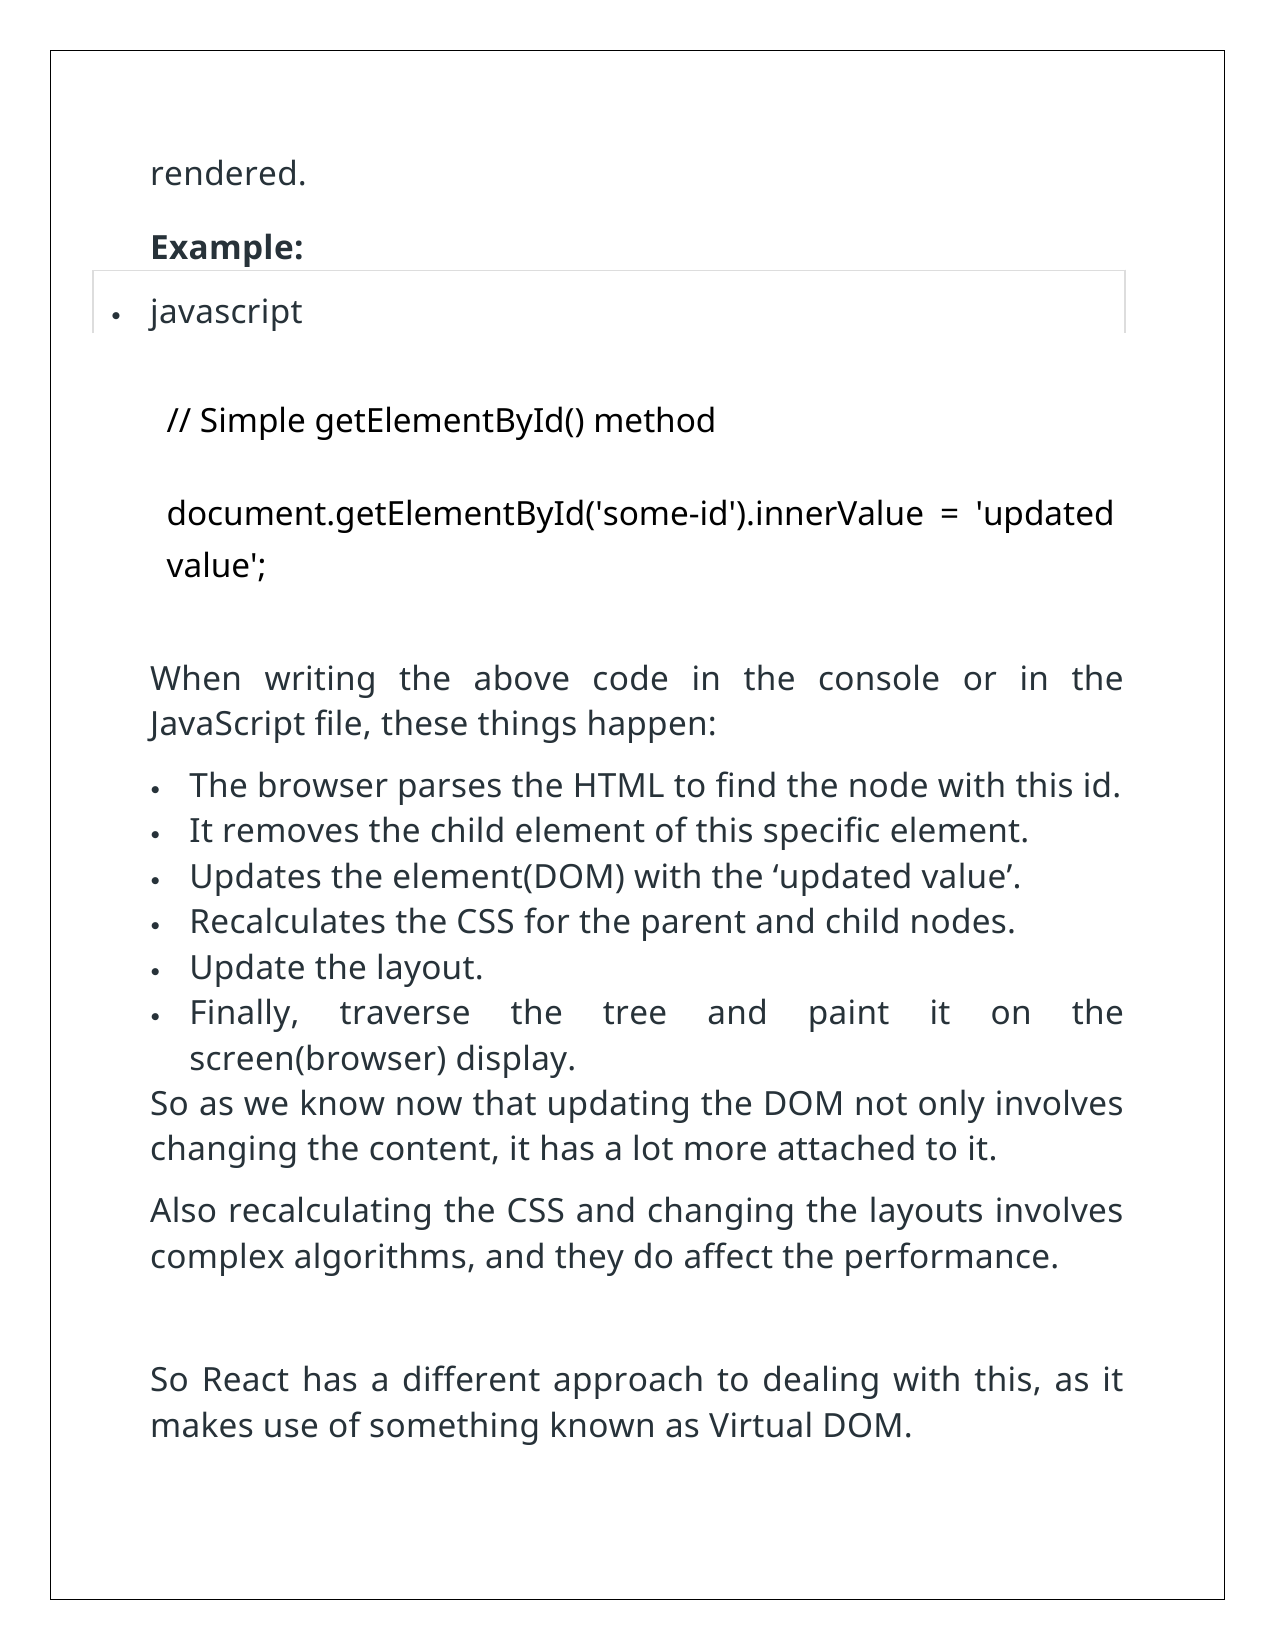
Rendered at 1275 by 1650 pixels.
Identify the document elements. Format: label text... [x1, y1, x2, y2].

list Update the layout. [152, 943, 1125, 989]
text So as we know now that updating the DOM not only involves changing the content, it has a lot more attached to it. [150, 1080, 1125, 1171]
text So React has a different approach to dealing with this, as it makes use of something known as Virtual DOM. [150, 1356, 1125, 1492]
list javascript [94, 271, 1124, 333]
list Recalculates the CSS for the parent and child nodes. [152, 898, 1125, 943]
text When writing the above code in the console or in the JavaScript file, these things happen: [150, 655, 1125, 746]
list The browser parses the HTML to find the node with this id. [152, 762, 1125, 807]
list It removes the child element of this specific element. [152, 807, 1125, 853]
text Example: [150, 224, 1125, 269]
list Updates the element(DOM) with the ‘updated value’. [152, 853, 1125, 898]
text Also recalculating the CSS and changing the layouts involves complex algorithms, and they do affect the performance. [150, 1187, 1125, 1278]
list Finally, traverse the tree and paint it on the screen(browser) display. [152, 989, 1125, 1080]
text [150, 150, 1125, 224]
table_header // Simple getElementById() method document.getElementById('some-id').innerValue = 'updated value'; [150, 333, 1131, 655]
